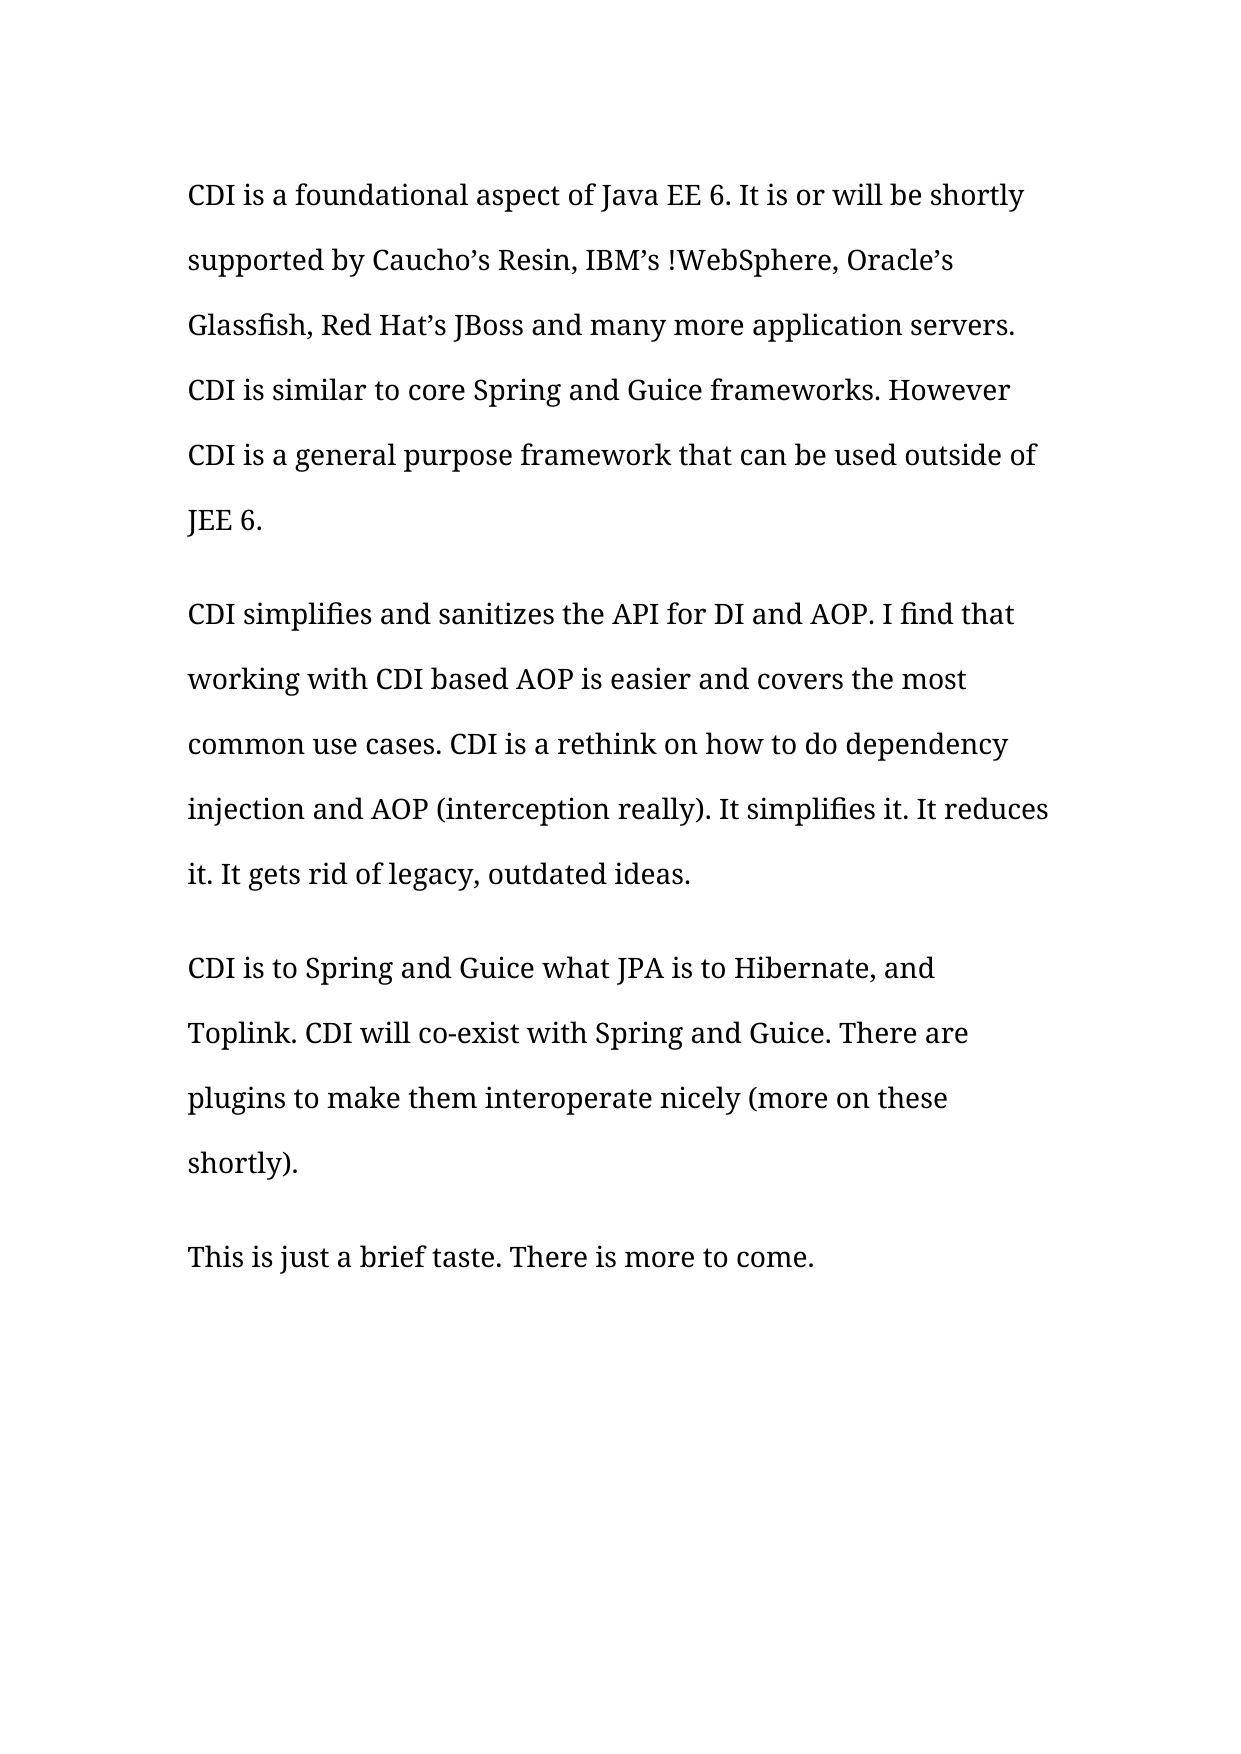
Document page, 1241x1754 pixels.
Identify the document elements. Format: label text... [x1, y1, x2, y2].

text CDI is a foundational aspect of Java EE 6. It is or will be shortly supported by Caucho’s Resin, IBM’s !WebSphere, Oracle’s Glassfish, Red Hat’s JBoss and many more application servers. CDI is similar to core Spring and Guice frameworks. However CDI is a general purpose framework that can be used outside of JEE 6. [187, 162, 1053, 552]
text This is just a brief taste. There is more to come. [187, 1224, 1053, 1289]
text CDI simplifies and sanitizes the API for DI and AOP. I find that working with CDI based AOP is easier and covers the most common use cases. CDI is a rethink on how to do dependency injection and AOP (interception really). It simplifies it. It reduces it. It gets rid of legacy, outdated ideas. [187, 581, 1053, 906]
text CDI is to Spring and Guice what JPA is to Hibernate, and Toplink. CDI will co-exist with Spring and Guice. There are plugins to make them interoperate nicely (more on these shortly). [187, 935, 1053, 1195]
